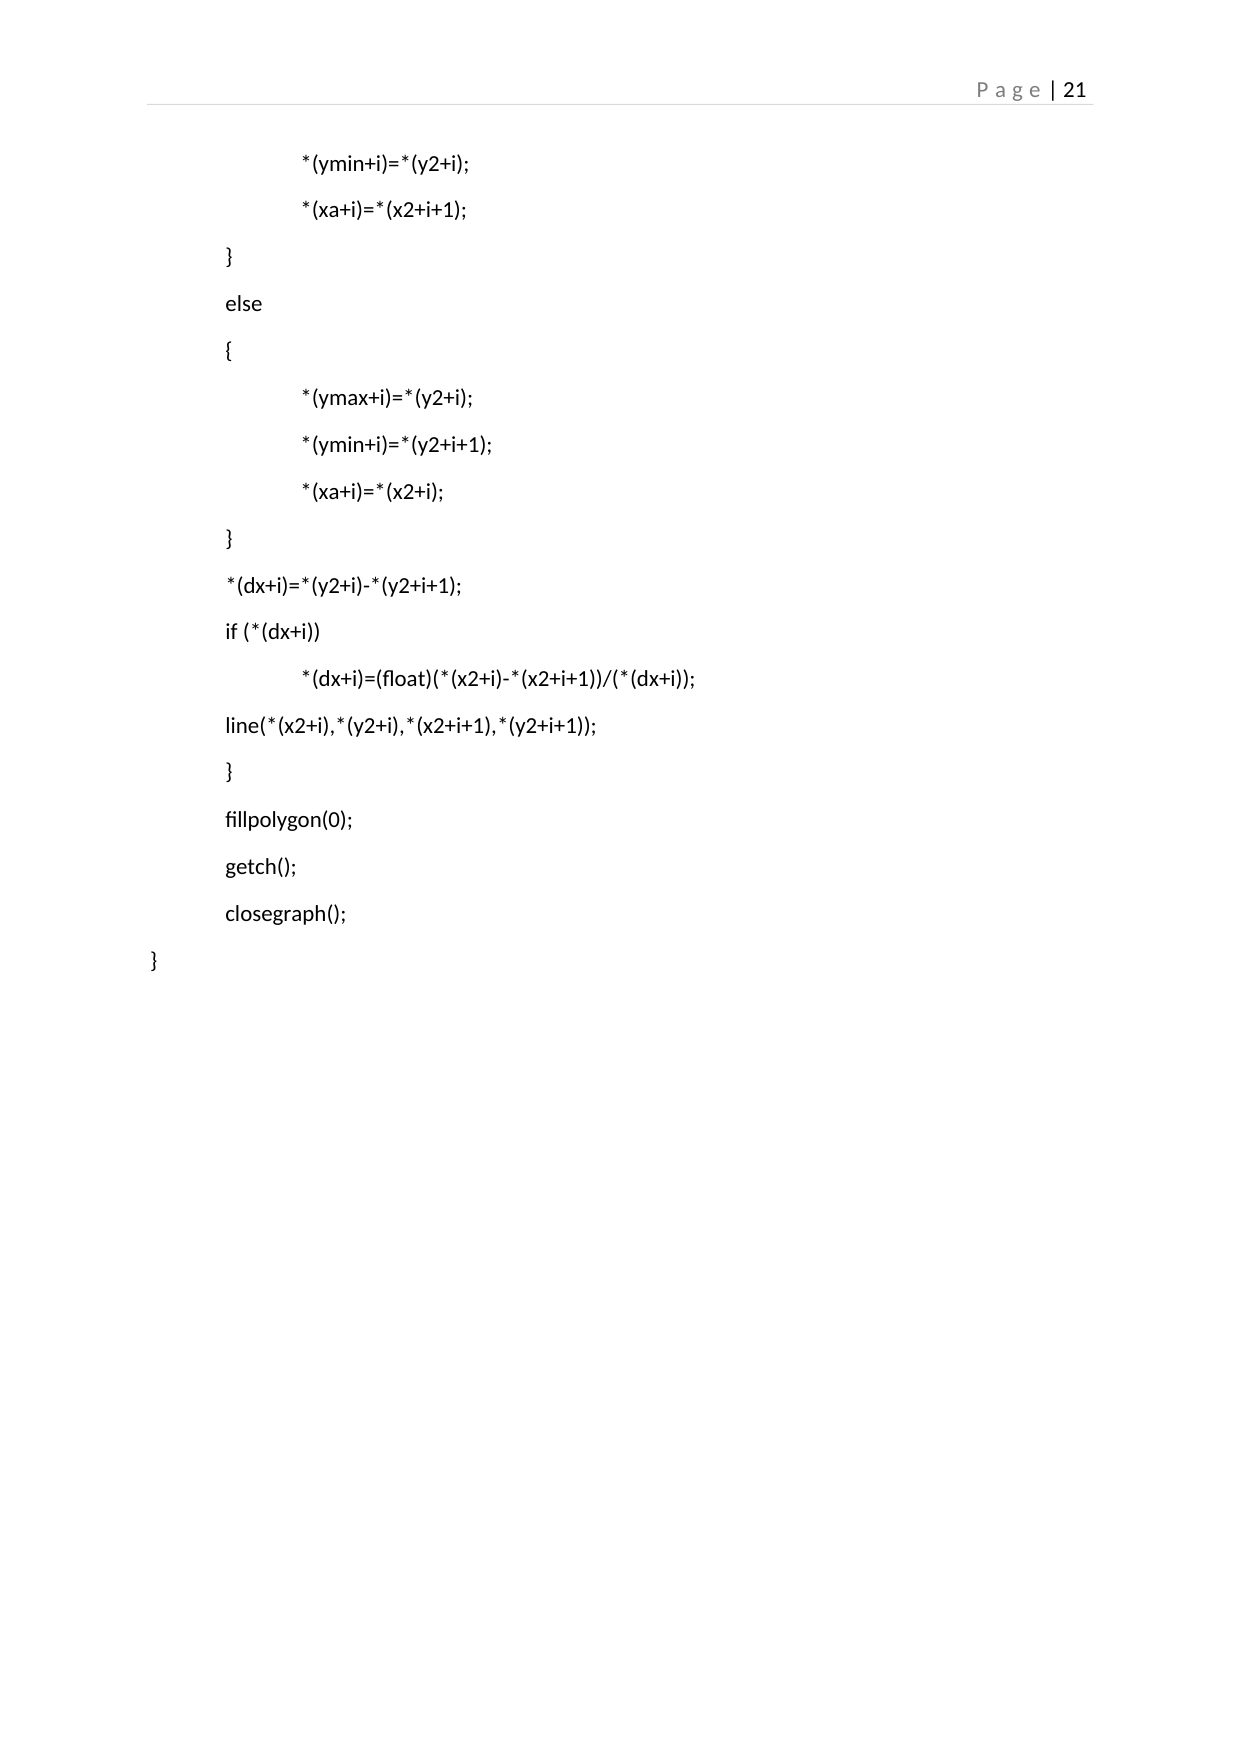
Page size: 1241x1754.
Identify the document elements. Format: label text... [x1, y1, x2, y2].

text line(*(x2+i),*(y2+i),*(x2+i+1),*(y2+i+1)); [225, 711, 1153, 739]
text *(dx+i)=(float)(*(x2+i)-*(x2+i+1))/(*(dx+i)); [300, 664, 1153, 692]
text } [150, 946, 1153, 974]
text *(ymax+i)=*(y2+i); [300, 383, 1153, 411]
text } [225, 242, 1153, 270]
text fillpolygon(0); getch(); closegraph(); [225, 805, 354, 927]
text } [225, 757, 1153, 785]
text { [225, 336, 1153, 364]
text else [225, 289, 1153, 317]
text *(dx+i)=*(y2+i)-*(y2+i+1); if (*(dx+i)) [225, 571, 464, 645]
text *(ymin+i)=*(y2+i); [300, 149, 1153, 177]
text *(ymin+i)=*(y2+i+1); [300, 430, 1153, 458]
text } [225, 524, 1153, 552]
text *(xa+i)=*(x2+i); [300, 477, 1153, 505]
text *(xa+i)=*(x2+i+1); [300, 195, 1153, 223]
